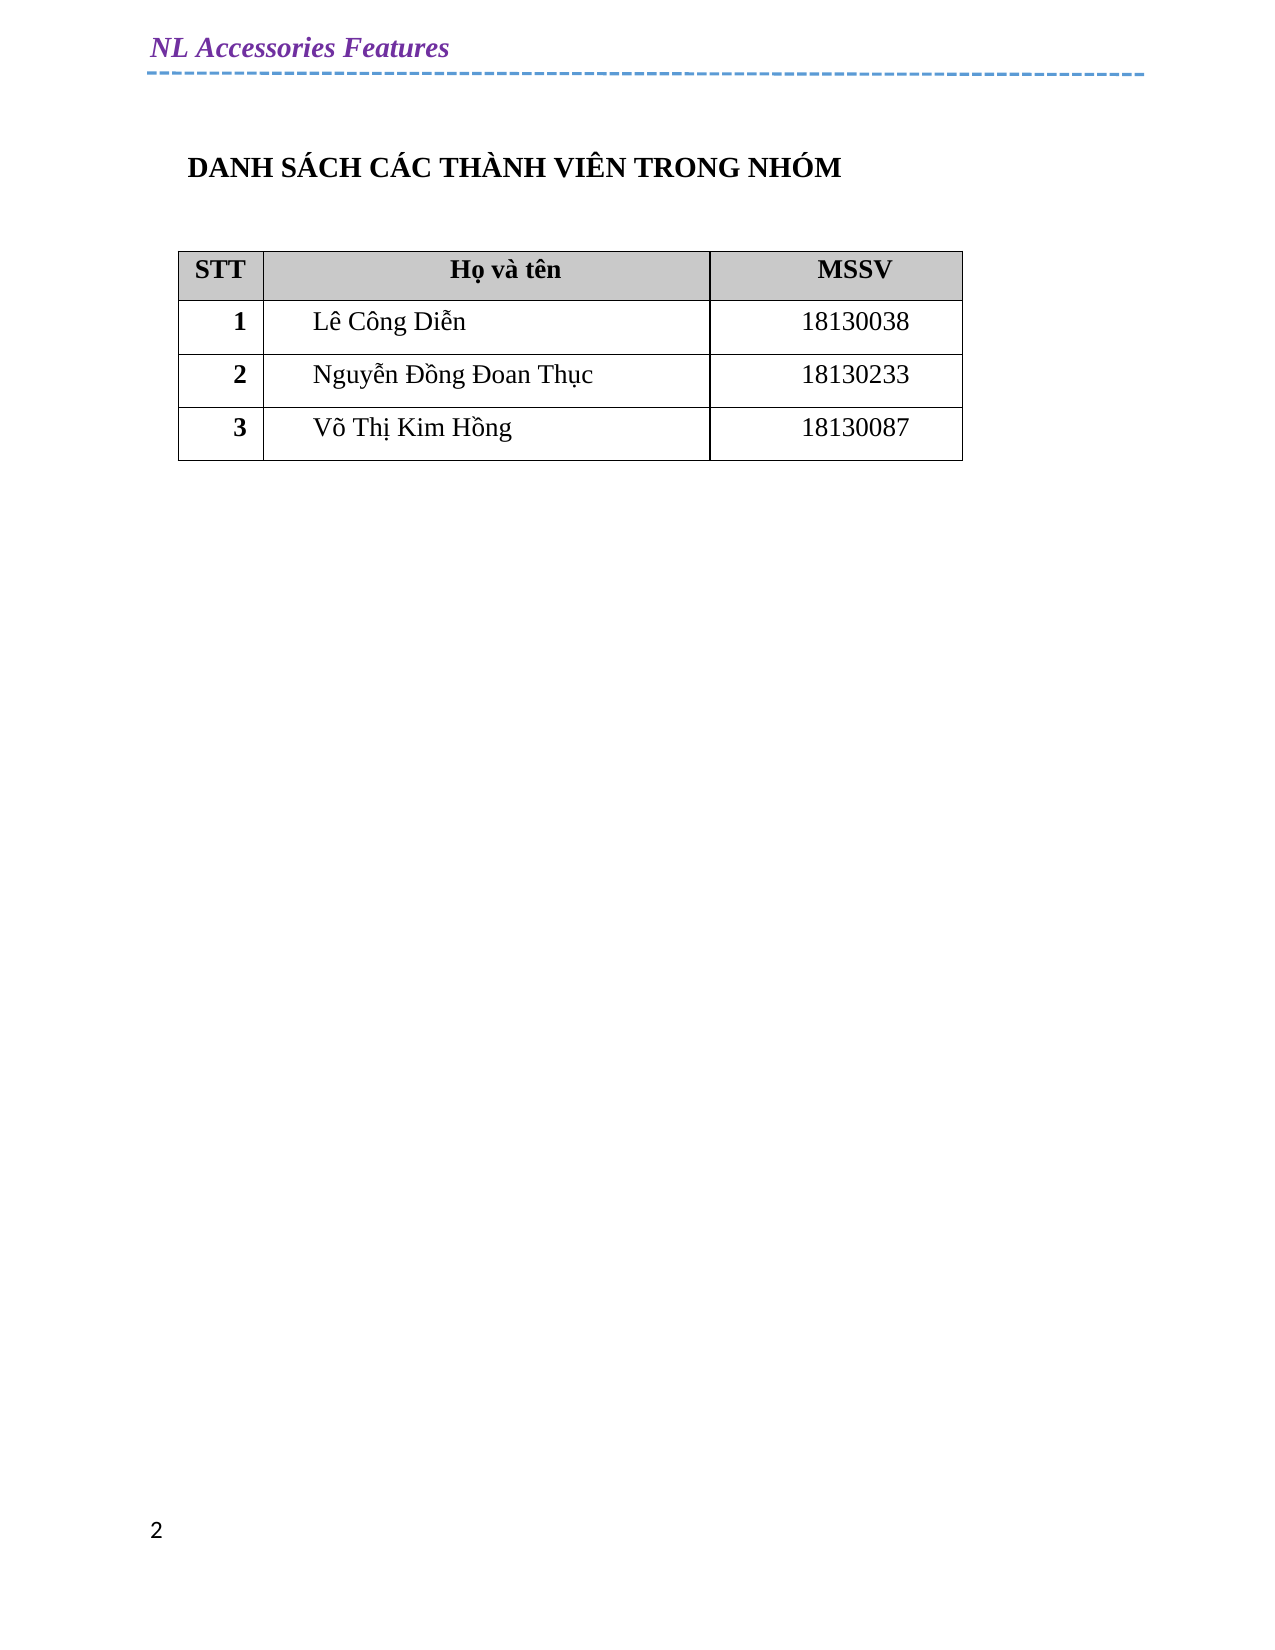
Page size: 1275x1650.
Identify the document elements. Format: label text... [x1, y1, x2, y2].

table_cell 2 [179, 355, 263, 407]
table_cell Nguyễn Đồng Đoan Thục [264, 355, 709, 407]
text DANH SÁCH CÁC THÀNH VIÊN TRONG NHÓM [150, 150, 1125, 183]
table_cell 18130038 [711, 301, 962, 353]
table_cell 3 [179, 408, 263, 460]
table_header MSSV [711, 252, 962, 300]
table_cell Võ Thị Kim Hồng [264, 408, 709, 460]
table_cell 18130087 [711, 408, 962, 460]
table_cell Lê Công Diễn [264, 301, 709, 353]
table_header STT [179, 252, 263, 300]
table_cell 1 [179, 301, 263, 353]
table_header Họ và tên [264, 252, 709, 300]
table_cell 18130233 [711, 355, 962, 407]
